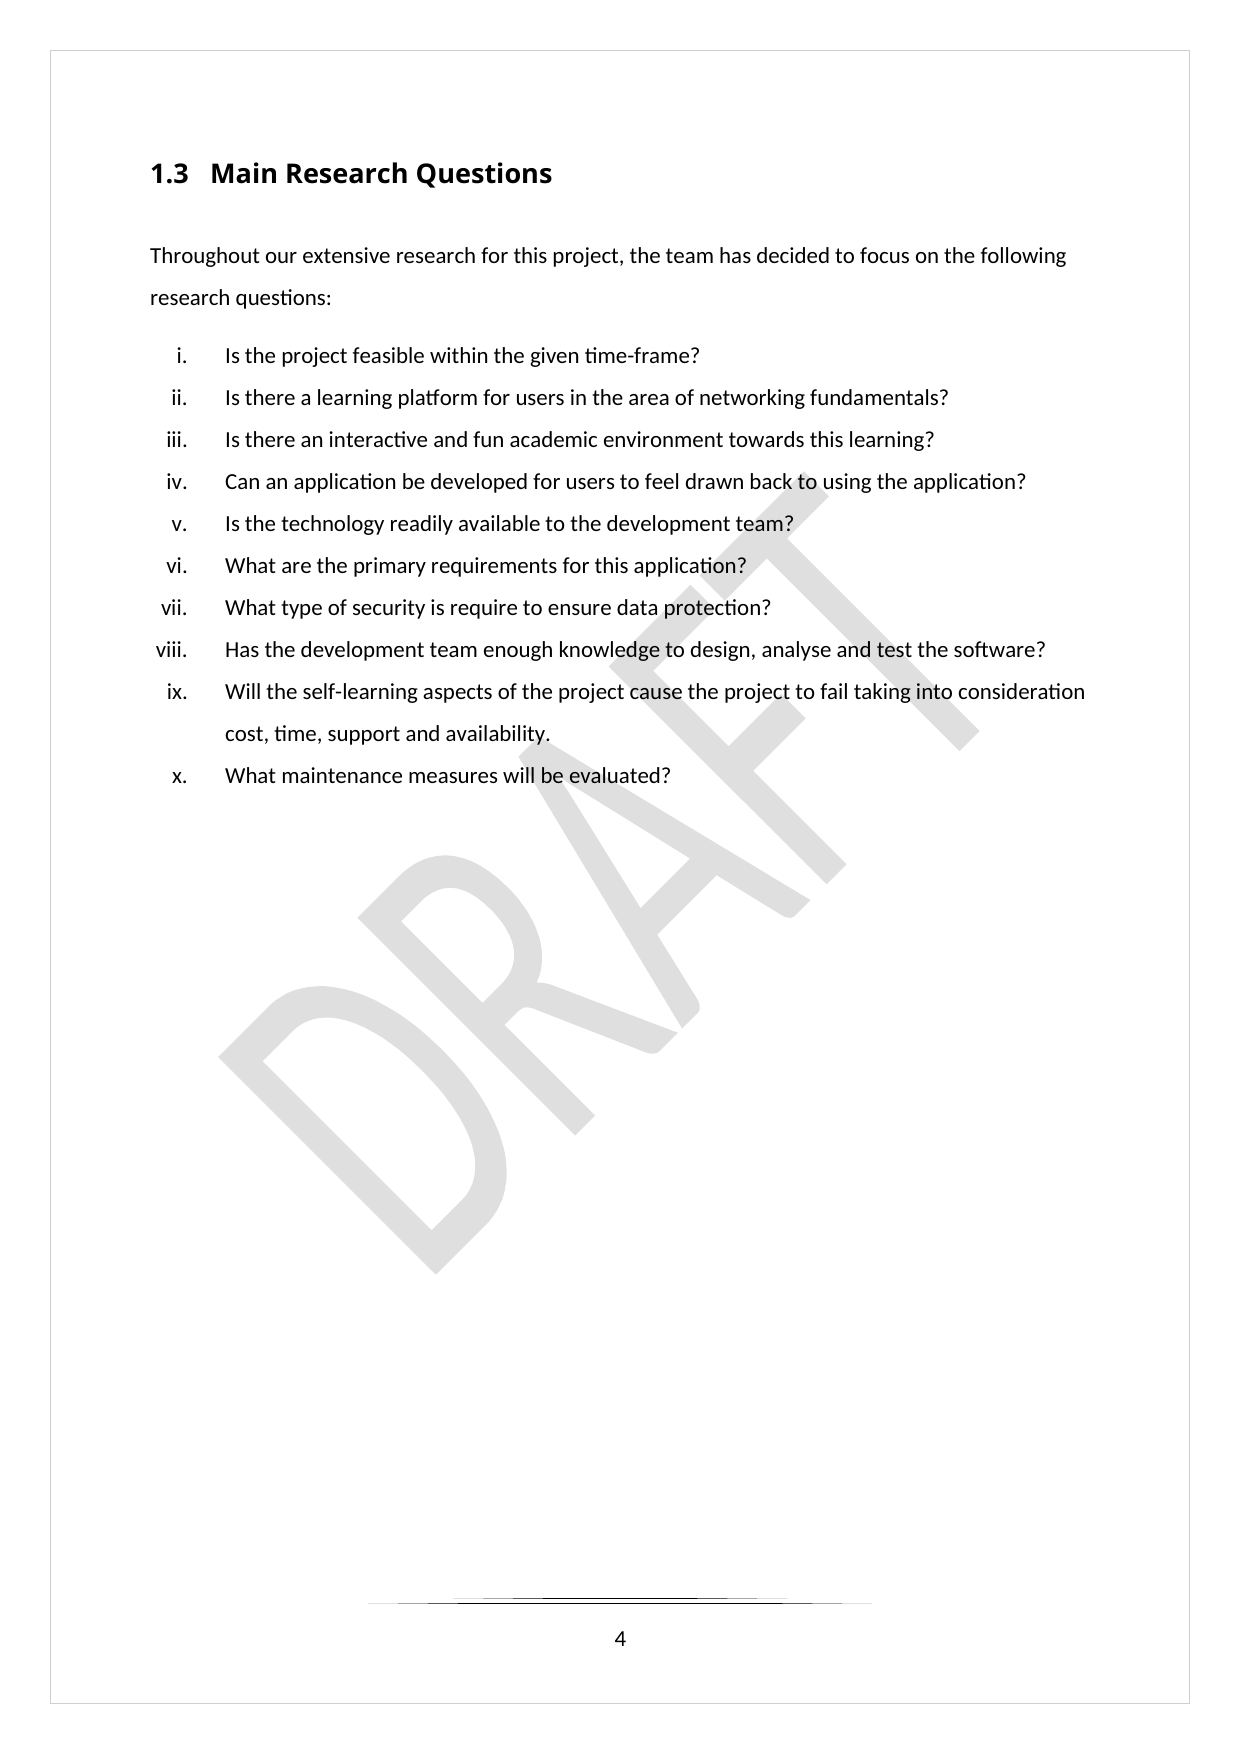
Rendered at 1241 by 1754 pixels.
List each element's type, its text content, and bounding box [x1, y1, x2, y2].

list Is the technology readily available to the development team? [187, 509, 1090, 537]
list Will the self-learning aspects of the project cause the project to fail taking into consideration cost, time, support and availability. [187, 677, 1090, 747]
list Is there a learning platform for users in the area of networking fundamentals? [187, 383, 1090, 411]
list What maintenance measures will be evaluated? [187, 761, 1090, 789]
subtitle Main Research Questions [150, 154, 1090, 191]
list Is the project feasible within the given time-frame? [187, 341, 1090, 369]
text Throughout our extensive research for this project, the team has decided to focus on the following research questions: [150, 241, 1090, 311]
list Can an application be developed for users to feel drawn back to using the application? [187, 467, 1090, 495]
list Has the development team enough knowledge to design, analyse and test the software? [187, 635, 1090, 663]
list Is there an interactive and fun academic environment towards this learning? [187, 425, 1090, 453]
list What type of security is require to ensure data protection? [187, 593, 1090, 621]
list What are the primary requirements for this application? [187, 551, 1090, 579]
